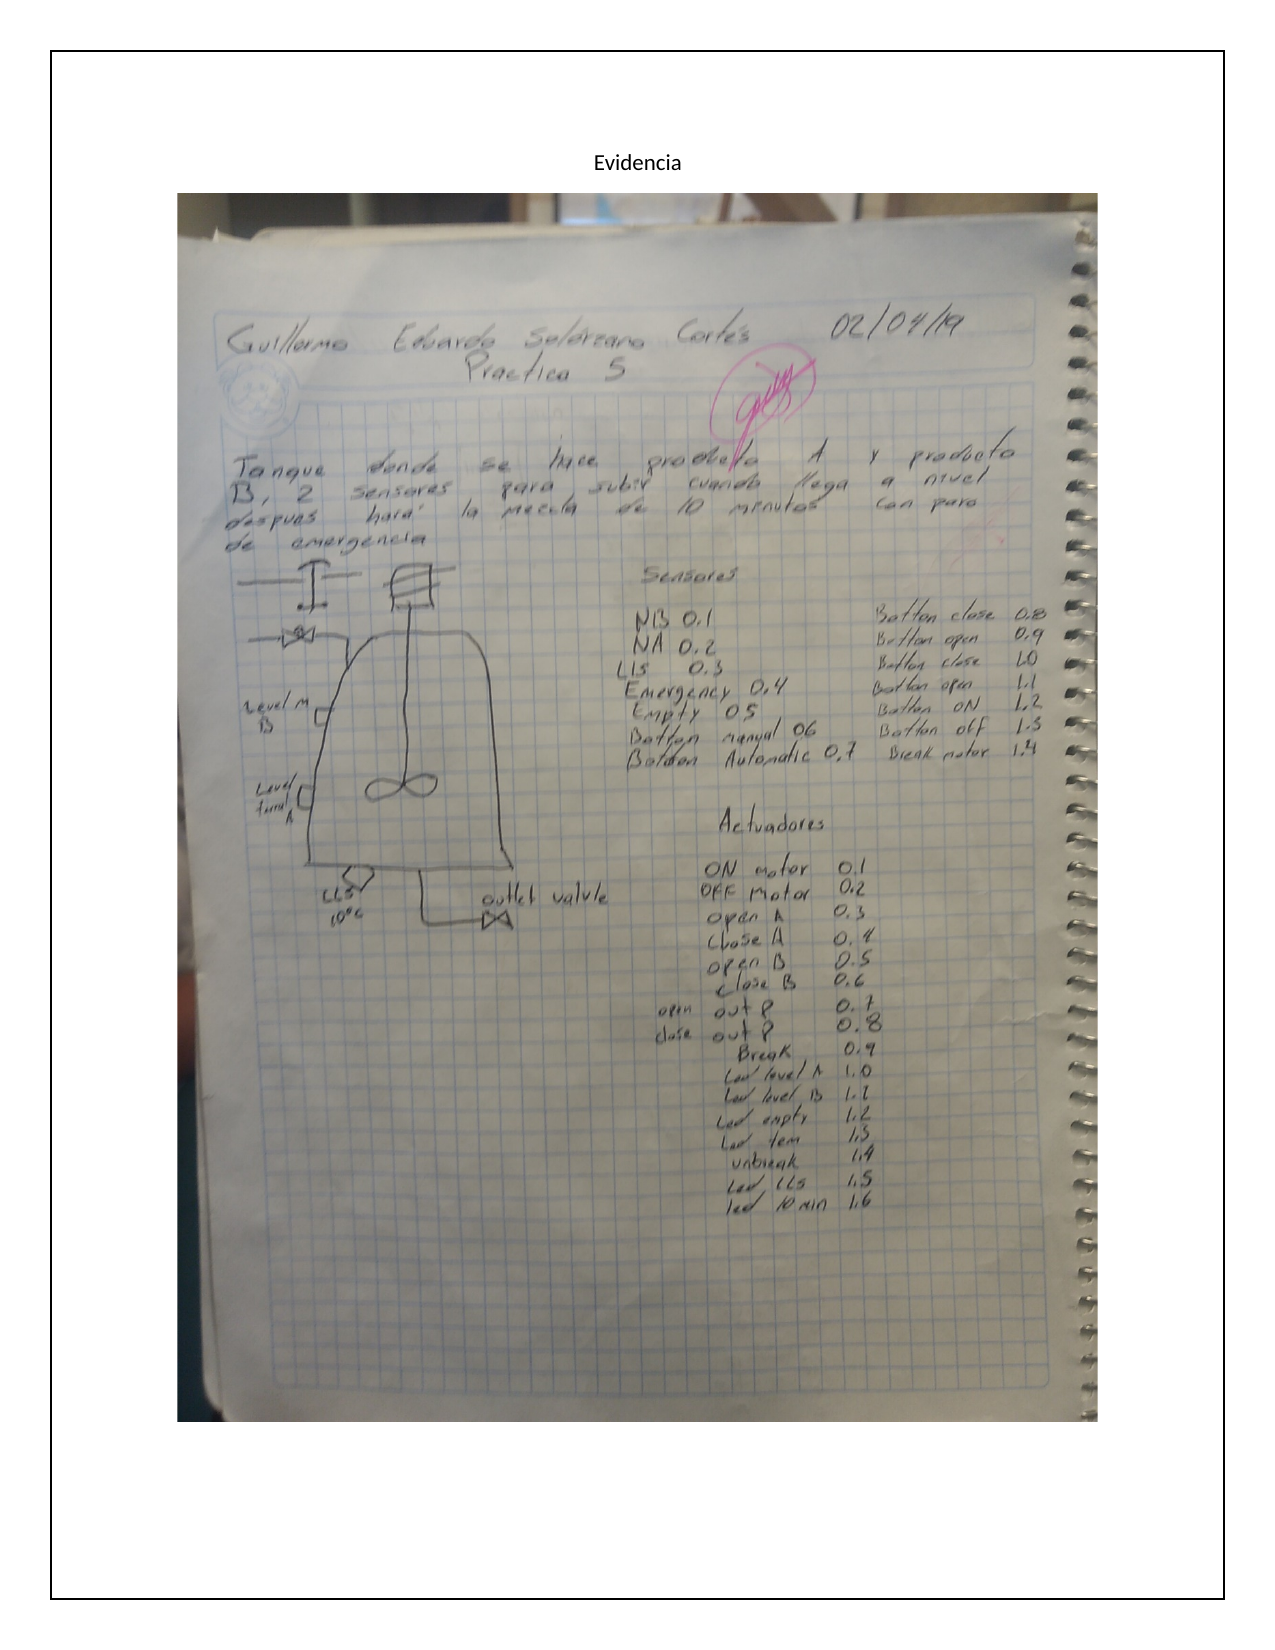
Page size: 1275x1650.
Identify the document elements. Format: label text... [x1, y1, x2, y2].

picture [177, 193, 1098, 1422]
text Evidencia [177, 148, 1098, 176]
